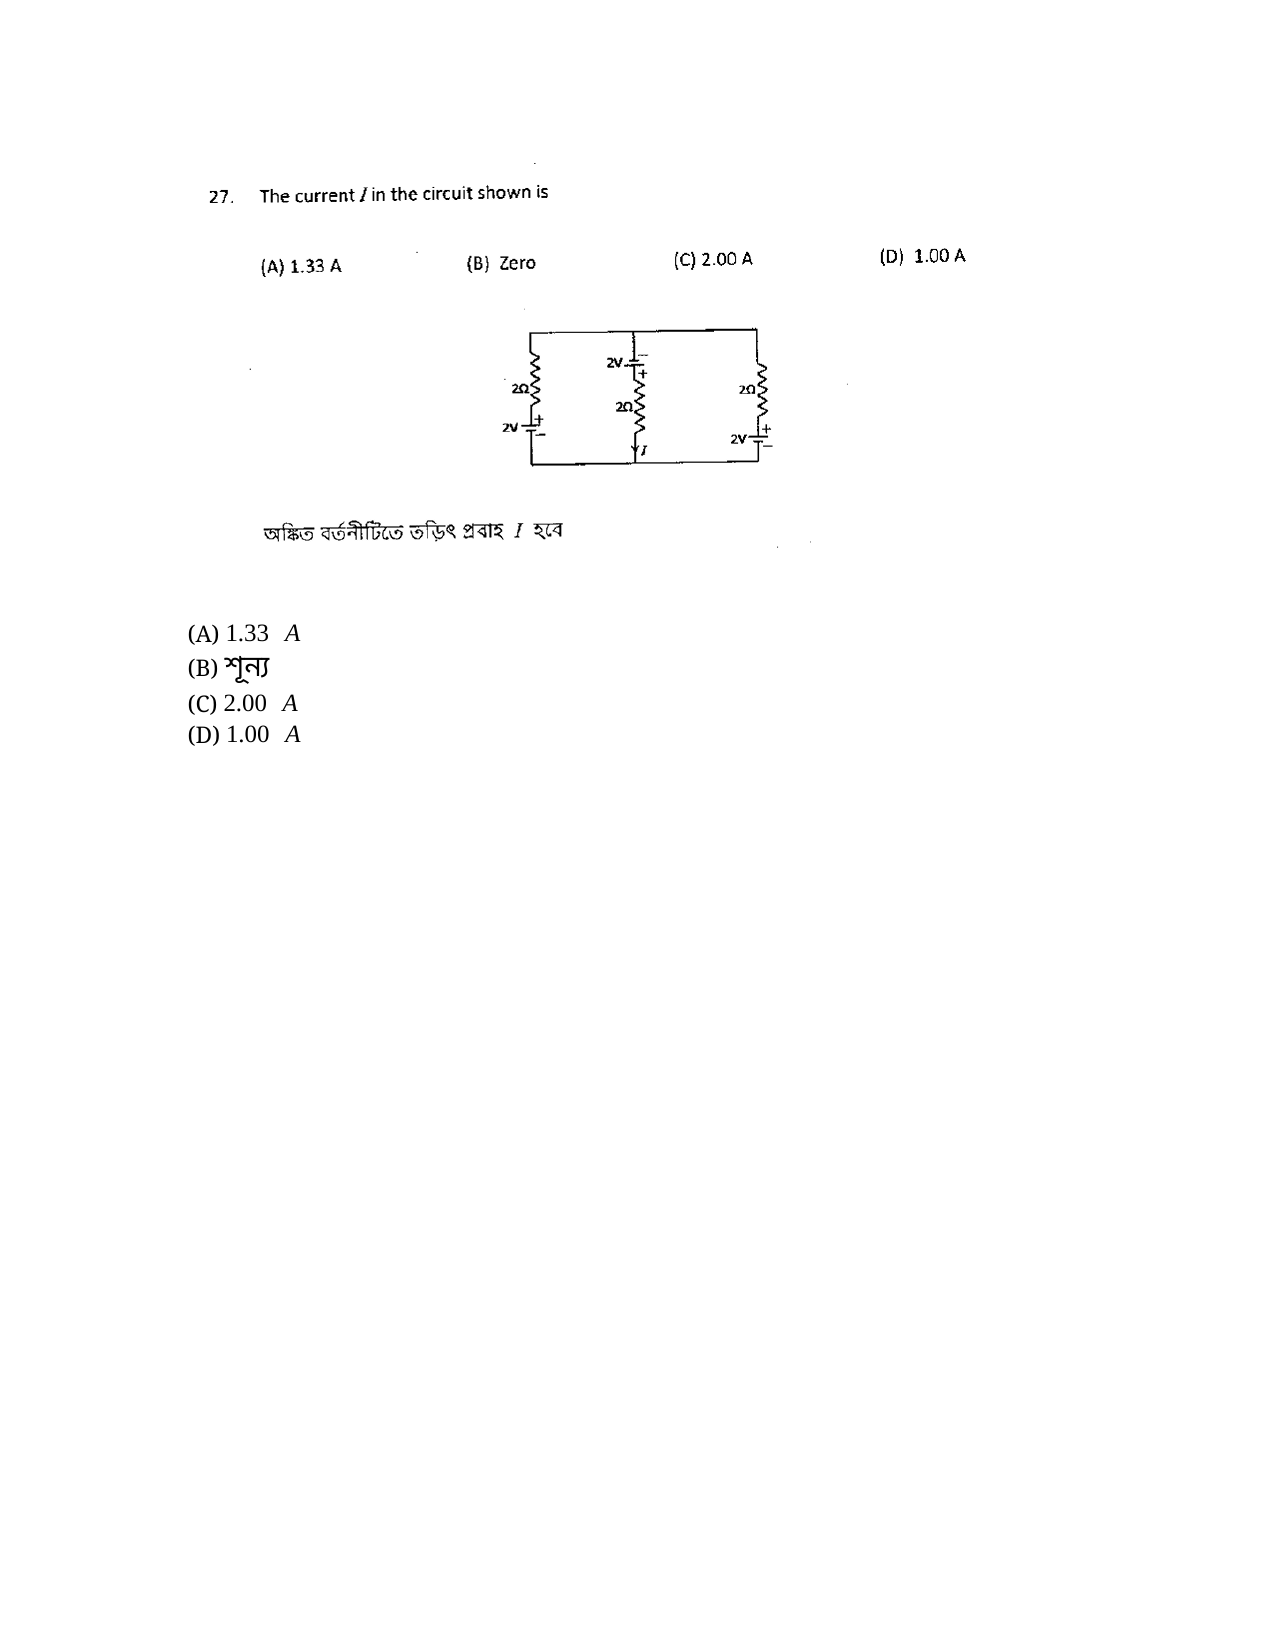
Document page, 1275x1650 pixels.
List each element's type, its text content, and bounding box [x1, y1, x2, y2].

text (A) (B) শূন্য (C) (D) [187, 618, 1087, 750]
picture [187, 150, 1088, 562]
